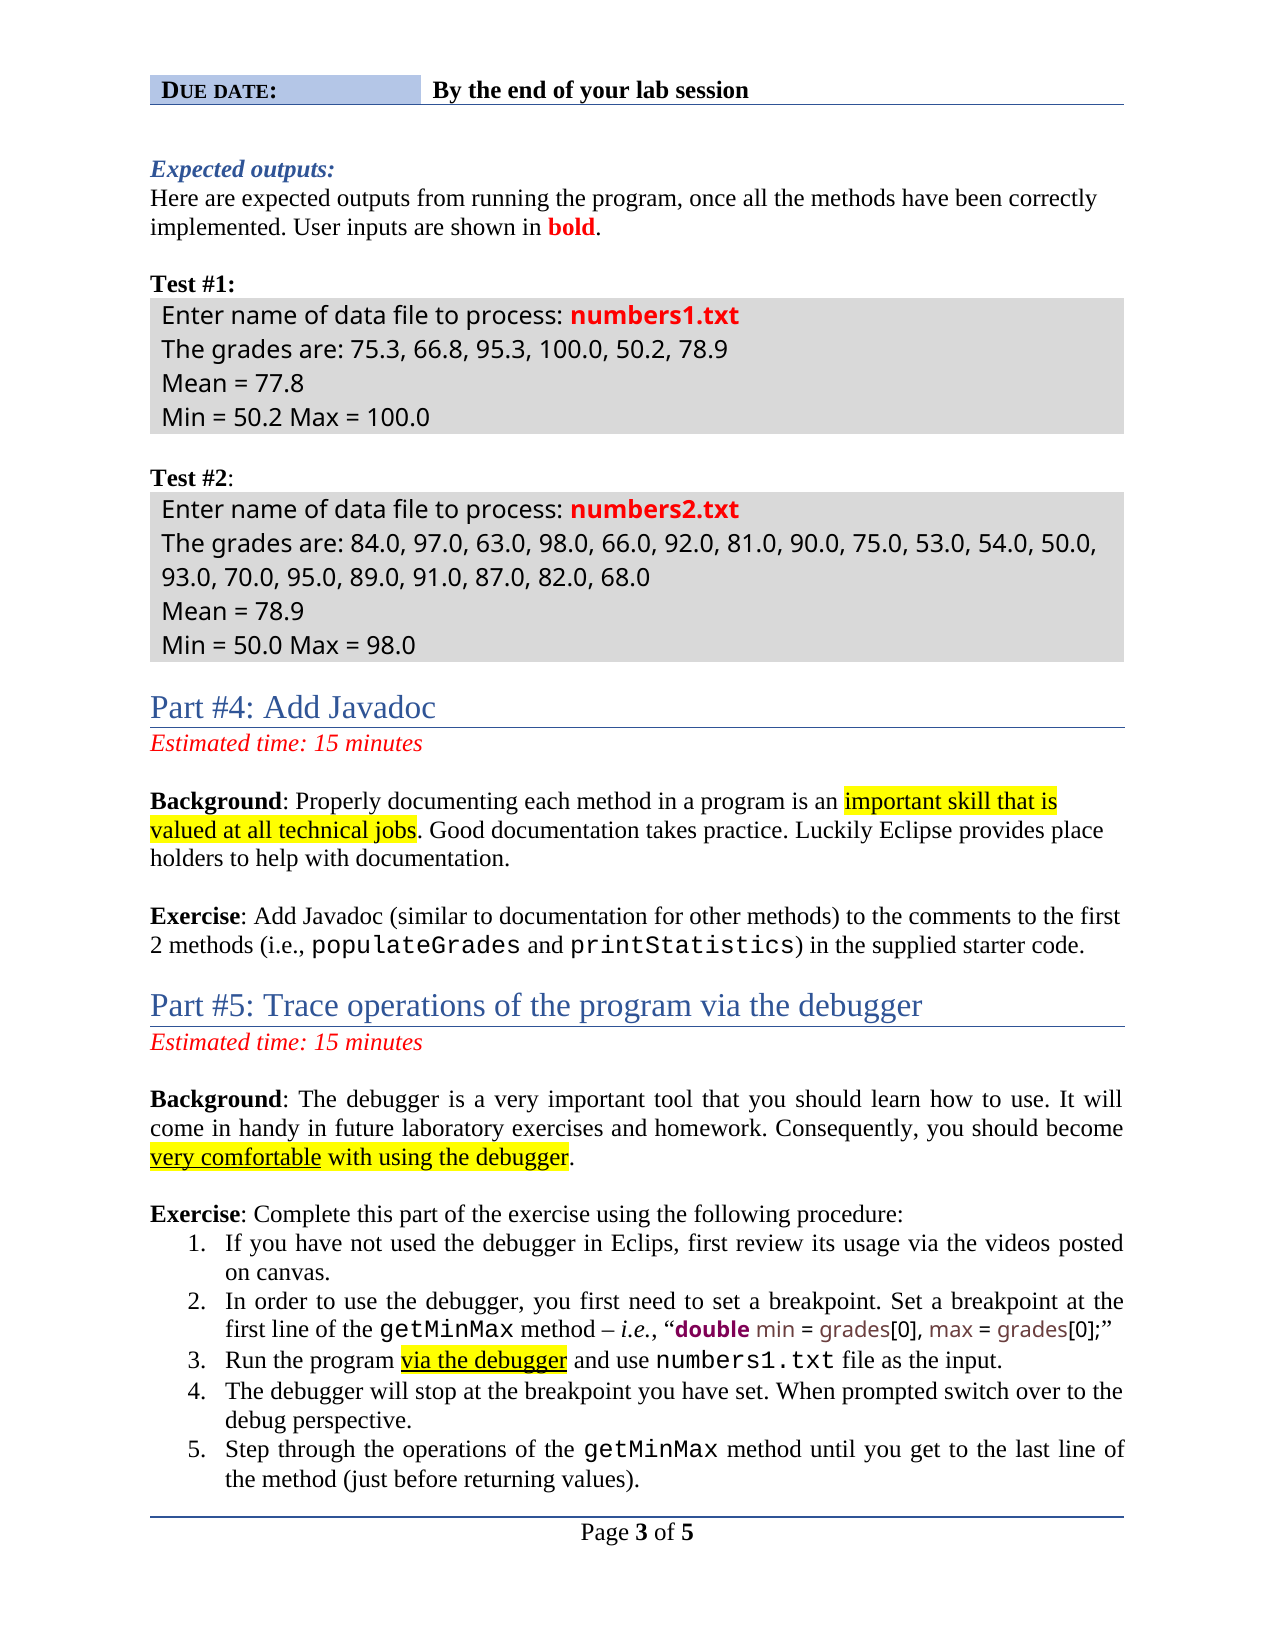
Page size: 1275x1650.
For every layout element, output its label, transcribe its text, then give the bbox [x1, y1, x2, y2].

list In order to use the debugger, you first need to set a breakpoint. Set a breakpoint at the first line of the getMinMax method – i.e., “double min = grades[0], max = grades[0];” [187, 1286, 1125, 1345]
subtitle Part #4: Add Javadoc [150, 687, 1125, 727]
table_header Enter name of data file to process: numbers2.txt The grades are: 84.0, 97.0, 63.0, 98.0, 66.0, 92.0, 81.0, 90.0, 75.0, 53.0, 54.0, 50.0, 93.0, 70.0, 95.0, 89.0, 91.0, 87.0, 82.0, 68.0 Mean = 78.9 Min = 50.0 Max = 98.0 [150, 492, 1124, 662]
text Estimated time: 15 minutes [150, 728, 1125, 757]
text Exercise: Add Javadoc (similar to documentation for other methods) to the comments to the first 2 methods (i.e., populateGrades and printStatistics) in the supplied starter code. [150, 901, 1125, 961]
text Estimated time: 15 minutes [150, 1027, 1125, 1056]
list Run the program via the debugger and use numbers1.txt file as the input. [187, 1345, 1125, 1376]
text Here are expected outputs from running the program, once all the methods have been correctly implemented. User inputs are shown in bold. [150, 183, 1125, 240]
subtitle Part #5: Trace operations of the program via the debugger [150, 986, 1125, 1026]
text Background: The debugger is a very important tool that you should learn how to use. It will come in handy in future laboratory exercises and homework. Consequently, you should become very comfortable with using the debugger. [150, 1084, 1125, 1171]
text Test #1: [150, 269, 1125, 298]
text Background: Properly documenting each method in a program is an important skill that is valued at all technical jobs. Good documentation takes practice. Luckily Eclipse provides place holders to help with documentation. [150, 786, 1125, 872]
subtitle Expected outputs: [150, 154, 1125, 183]
list Step through the operations of the getMinMax method until you get to the last line of the method (just before returning values). [187, 1434, 1125, 1493]
list The debugger will stop at the breakpoint you have set. When prompted switch over to the debug perspective. [187, 1376, 1125, 1434]
table_header Enter name of data file to process: numbers1.txt The grades are: 75.3, 66.8, 95.3, 100.0, 50.2, 78.9 Mean = 77.8 Min = 50.2 Max = 100.0 [150, 298, 1124, 434]
list If you have not used the debugger in Eclips, first review its usage via the videos posted on canvas. [187, 1228, 1125, 1286]
text Test #2: [150, 463, 1125, 492]
text Exercise: Complete this part of the exercise using the following procedure: [150, 1199, 1125, 1228]
